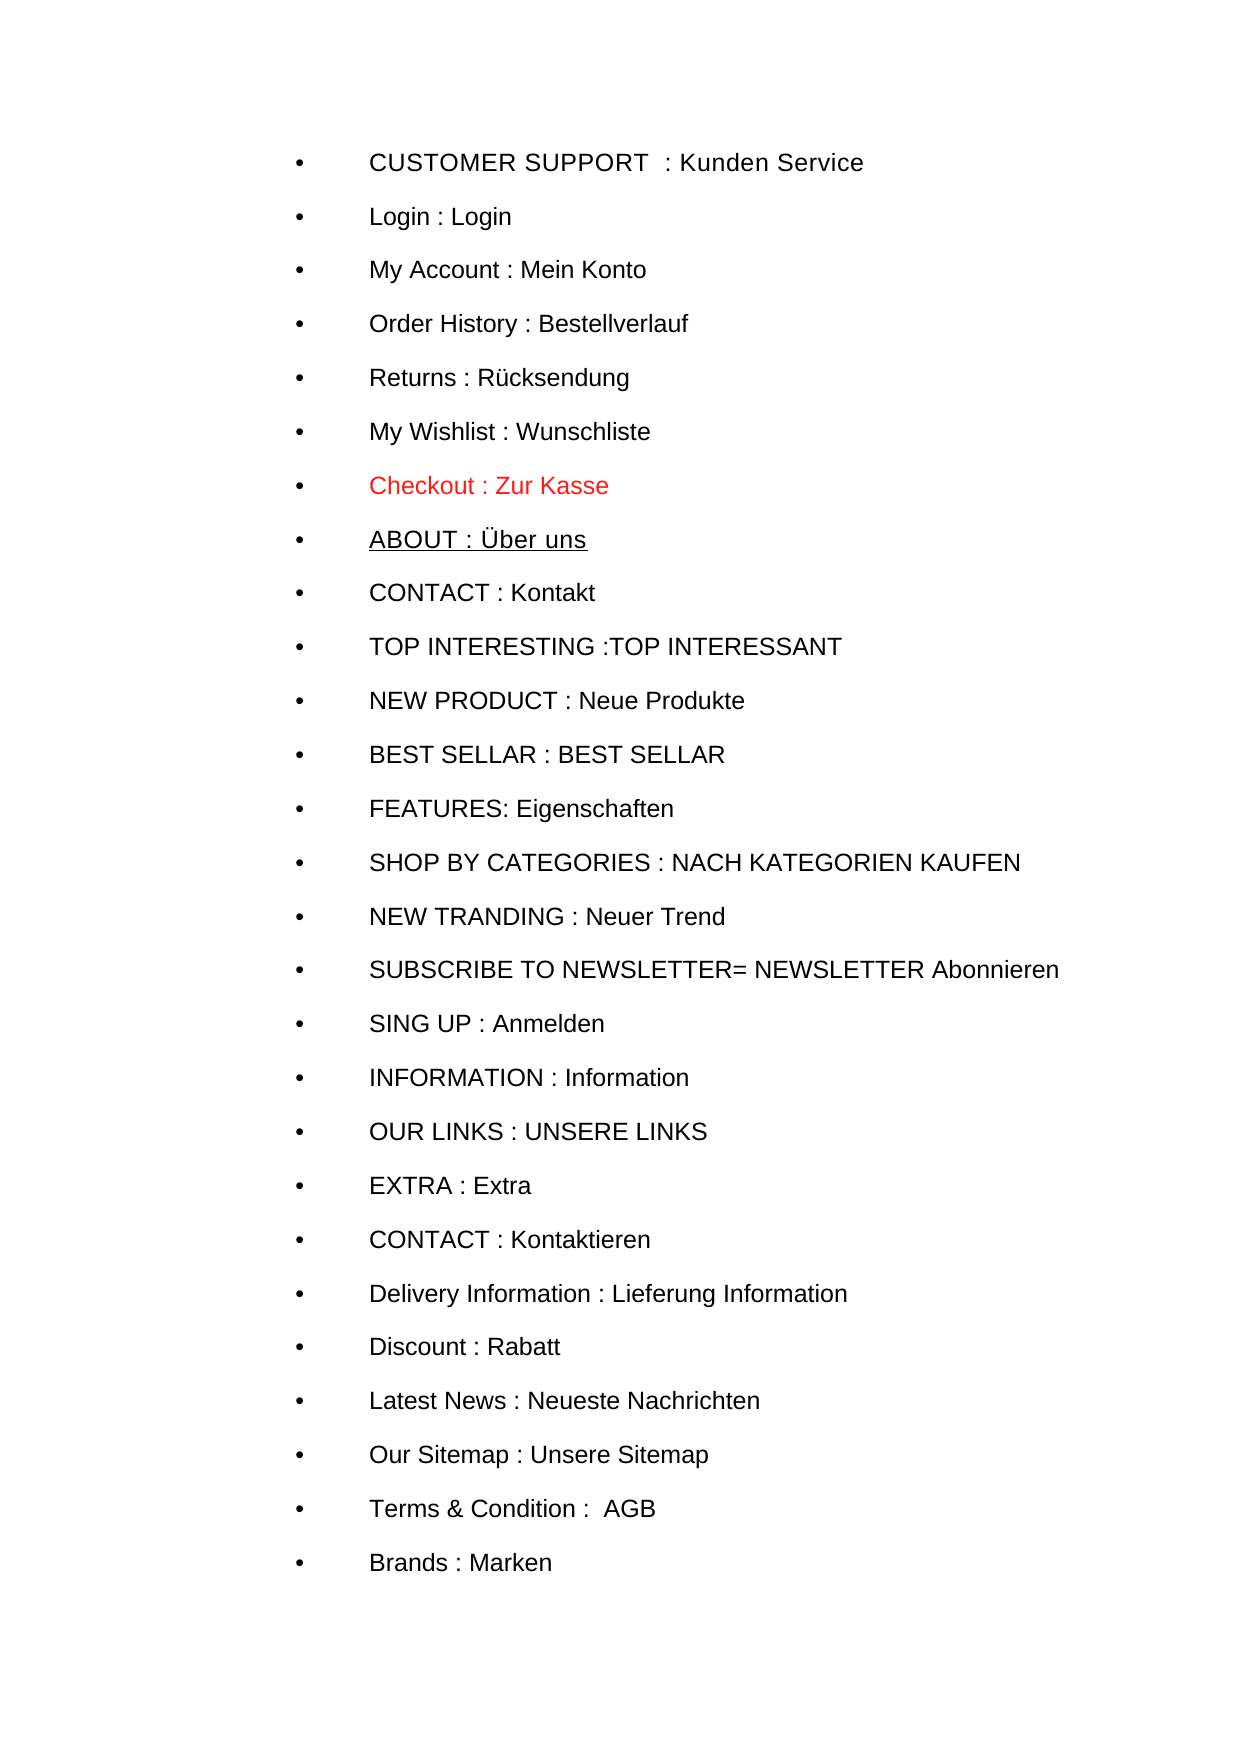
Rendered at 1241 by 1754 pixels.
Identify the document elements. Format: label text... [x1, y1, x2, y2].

text • Login : Login [223, 201, 1093, 230]
text • BEST SELLAR : BEST SELLAR [223, 740, 1093, 769]
text • ABOUT : Über uns [223, 524, 1093, 553]
text • SUBSCRIBE TO NEWSLETTER= NEWSLETTER Abonnieren [223, 955, 1093, 984]
text • CONTACT : Kontakt [223, 578, 1093, 607]
text • TOP INTERESTING :TOP INTERESSANT [223, 632, 1093, 661]
text • Checkout : Zur Kasse [223, 471, 1093, 499]
text • Order History : Bestellverlauf [223, 309, 1093, 338]
text • CUSTOMER SUPPORT : Kunden Service [223, 148, 1093, 176]
text • Latest News : Neueste Nachrichten [223, 1386, 1093, 1415]
text • CONTACT : Kontaktieren [223, 1225, 1093, 1253]
text • NEW TRANDING : Neuer Trend [223, 902, 1093, 930]
text • Terms & Condition : AGB [223, 1494, 1093, 1523]
text • Brands : Marken [223, 1548, 1093, 1577]
text • My Account : Mein Konto [223, 255, 1093, 284]
text • Our Sitemap : Unsere Sitemap [223, 1440, 1093, 1469]
text • Returns : Rücksendung [223, 363, 1093, 392]
text • Discount : Rabatt [223, 1332, 1093, 1361]
text • EXTRA : Extra [223, 1171, 1093, 1199]
text • NEW PRODUCT : Neue Produkte [223, 686, 1093, 715]
text • Delivery Information : Lieferung Information [223, 1278, 1093, 1307]
text • SING UP : Anmelden [223, 1009, 1093, 1038]
text • INFORMATION : Information [223, 1063, 1093, 1092]
text • FEATURES: Eigenschaften [223, 794, 1093, 823]
text • SHOP BY CATEGORIES : NACH KATEGORIEN KAUFEN [223, 848, 1093, 876]
text • My Wishlist : Wunschliste [223, 417, 1093, 446]
text • OUR LINKS : UNSERE LINKS [223, 1117, 1093, 1146]
